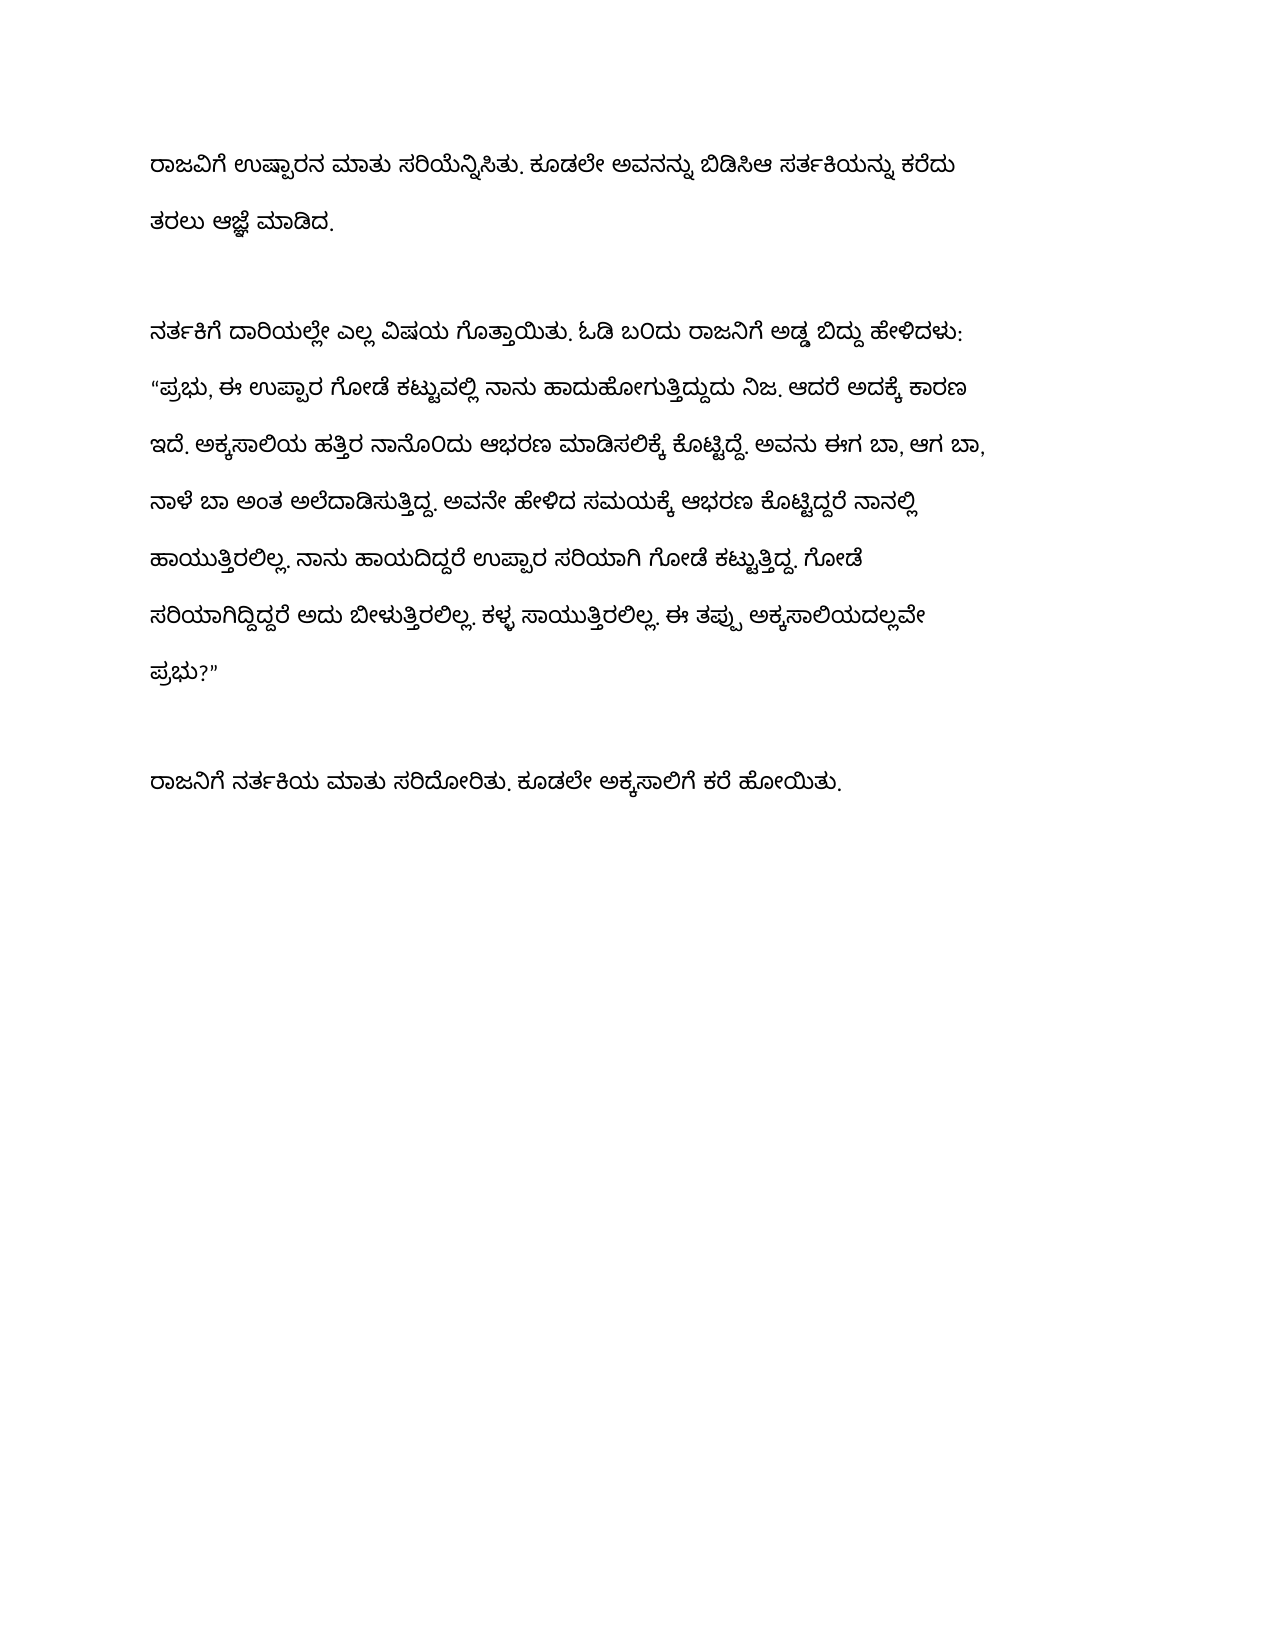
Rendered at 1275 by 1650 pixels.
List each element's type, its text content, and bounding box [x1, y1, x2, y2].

text ಪ್ರಭು?” [150, 657, 1125, 688]
text ರಾಜನಿಗೆ ನರ್ತಕಿಯ ಮಾತು ಸರಿದೋರಿತು. ಕೂಡಲೇ ಅಕ್ಕಸಾಲಿಗೆ ಕರೆ ಹೋಯಿತು. [150, 767, 1125, 798]
text ರಾಜವಿಗೆ ಉಷ್ಪಾರನ ಮಾತು ಸರಿಯೆನ್ನಿಸಿತು. ಕೂಡಲೇ ಅವನನ್ನು ಬಿಡಿಸಿಆ ಸರ್ತಕಿಯನ್ನು ಕರೆದು [150, 150, 1125, 181]
text ನಾಳೆ ಬಾ ಅಂತ ಅಲೆದಾಡಿಸುತ್ತಿದ್ದ. ಅವನೇ ಹೇಳಿದ ಸಮಯಕ್ಕೆ ಆಭರಣ ಕೊಟ್ಟಿದ್ದರೆ ನಾನಲ್ಲಿ [150, 487, 1125, 518]
text ಹಾಯುತ್ತಿರಲಿಲ್ಲ. ನಾನು ಹಾಯದಿದ್ದರೆ ಉಪ್ಪಾರ ಸರಿಯಾಗಿ ಗೋಡೆ ಕಟ್ಟುತ್ತಿದ್ದ. ಗೋಡೆ [150, 544, 1125, 575]
text ಸರಿಯಾಗಿದ್ದಿದ್ದರೆ ಅದು ಬೀಳುತ್ತಿರಲಿಲ್ಲ. ಕಳ್ಳ ಸಾಯುತ್ತಿರಲಿಲ್ಲ. ಈ ತಪ್ಪು ಅಕ್ಕಸಾಲಿಯದಲ್ಲವೇ [150, 600, 1125, 632]
text ತರಲು ಆಜ್ಞೆ ಮಾಡಿದ. [150, 207, 1125, 238]
text “ಪ್ರಭು, ಈ ಉಪ್ಪಾರ ಗೋಡೆ ಕಟ್ಟುವಲ್ಲಿ ನಾನು ಹಾದುಹೋಗುತ್ತಿದ್ದುದು ನಿಜ. ಆದರೆ ಅದಕ್ಕೆ ಕಾರಣ [150, 373, 1125, 404]
text ಇದೆ. ಅಕ್ಕಸಾಲಿಯ ಹತ್ತಿರ ನಾನೊ೦ದು ಆಭರಣ ಮಾಡಿಸಲಿಕ್ಕೆ ಕೊಟ್ಟಿದ್ದೆ. ಅವನು ಈಗ ಬಾ, ಆಗ ಬಾ, [150, 430, 1125, 461]
text ನರ್ತಕಿಗೆ ದಾರಿಯಲ್ಲೇ ಎಲ್ಲ ವಿಷಯ ಗೊತ್ತಾಯಿತು. ಓಡಿ ಬ೦ದು ರಾಜನಿಗೆ ಅಡ್ಡ ಬಿದ್ದು ಹೇಳಿದಳು: [150, 317, 1125, 348]
